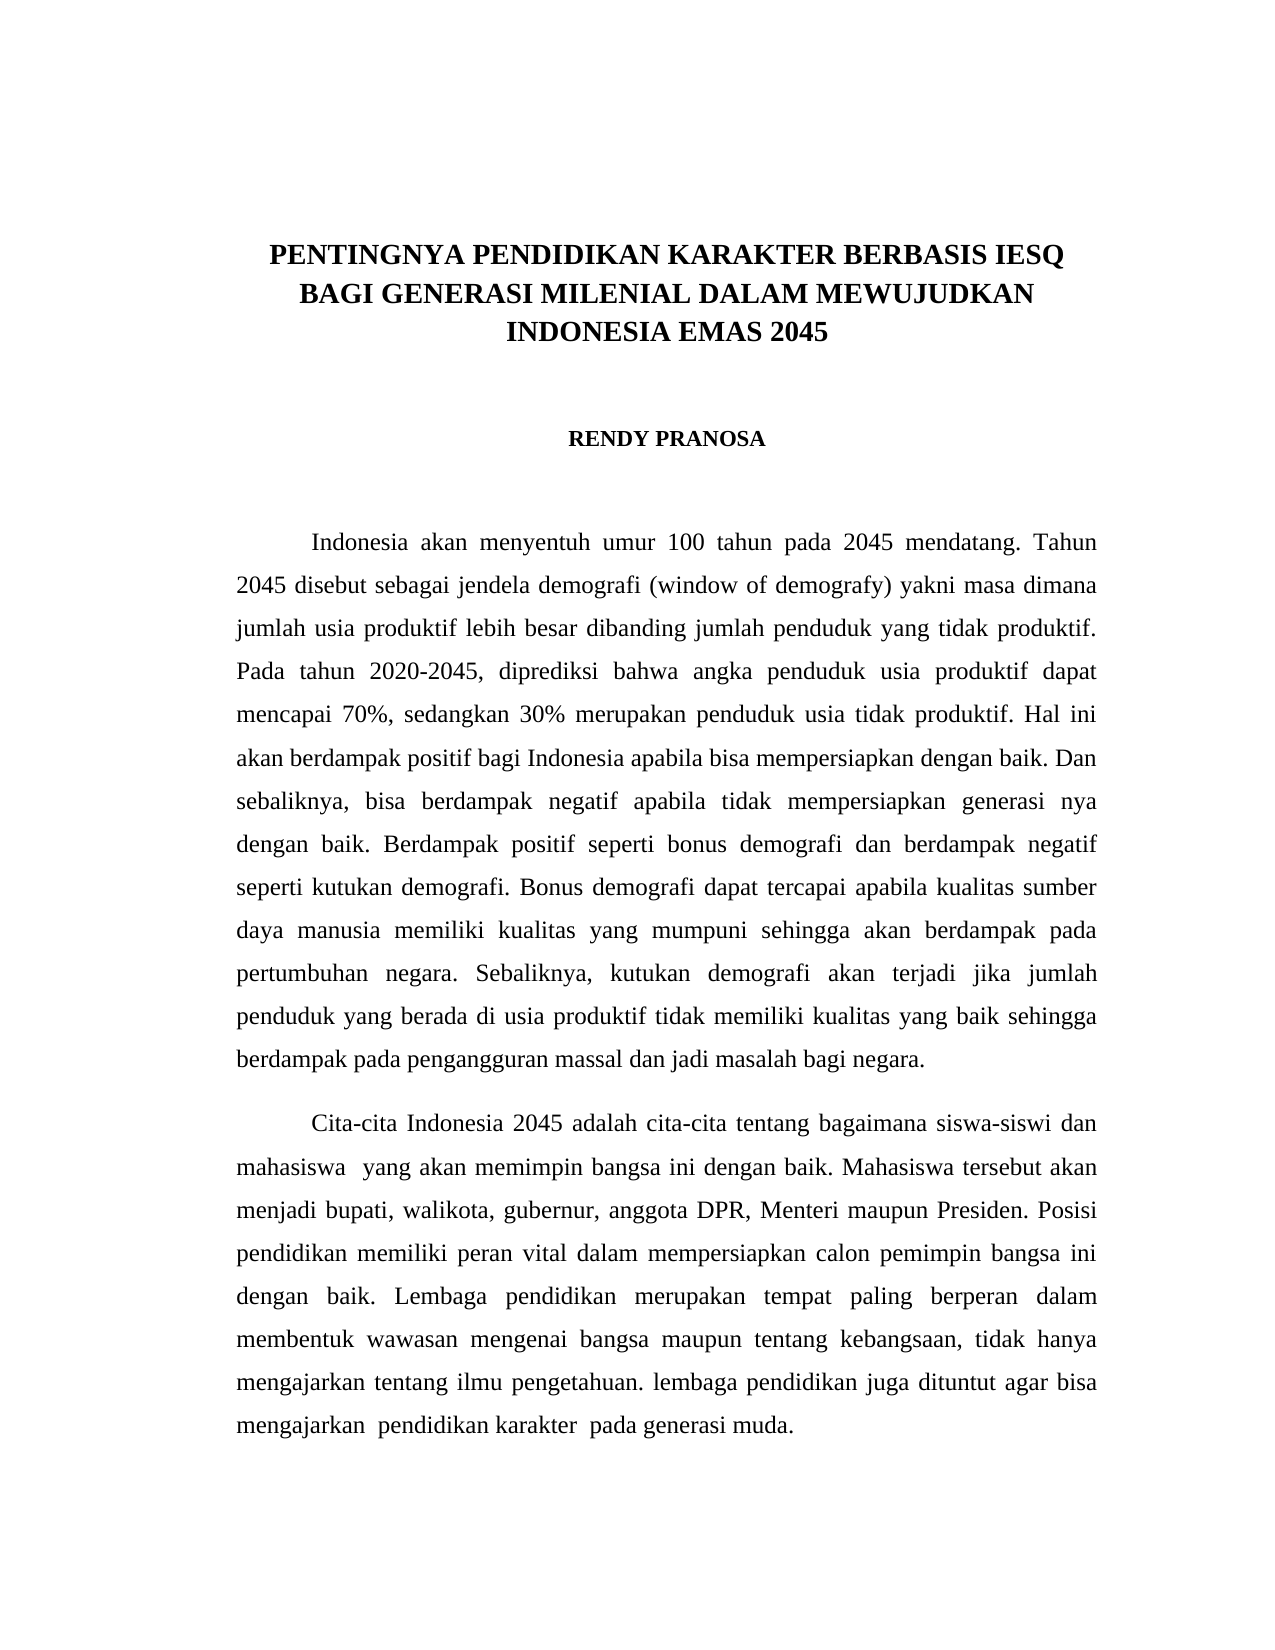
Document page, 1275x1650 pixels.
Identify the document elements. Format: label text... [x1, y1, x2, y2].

text Cita-cita Indonesia 2045 adalah cita-cita tentang bagaimana siswa-siswi dan mahasiswa yang akan memimpin bangsa ini dengan baik. Mahasiswa tersebut akan menjadi bupati, walikota, gubernur, anggota DPR, Menteri maupun Presiden. Posisi pendidikan memiliki peran vital dalam mempersiapkan calon pemimpin bangsa ini dengan baik. Lembaga pendidikan merupakan tempat paling berperan dalam membentuk wawasan mengenai bangsa maupun tentang kebangsaan, tidak hanya mengajarkan tentang ilmu pengetahuan. lembaga pendidikan juga dituntut agar bisa mengajarkan pendidikan karakter pada generasi muda. [236, 1108, 1098, 1439]
text PENTINGNYA PENDIDIKAN KARAKTER BERBASIS IESQ BAGI GENERASI MILENIAL DALAM MEWUJUDKAN INDONESIA EMAS 2045 [236, 237, 1098, 348]
text RENDY PRANOSA [236, 425, 1098, 451]
text Indonesia akan menyentuh umur 100 tahun pada 2045 mendatang. Tahun 2045 disebut sebagai jendela demografi (window of demografy) yakni masa dimana jumlah usia produktif lebih besar dibanding jumlah penduduk yang tidak produktif. Pada tahun 2020-2045, diprediksi bahwa angka penduduk usia produktif dapat mencapai 70%, sedangkan 30% merupakan penduduk usia tidak produktif. Hal ini akan berdampak positif bagi Indonesia apabila bisa mempersiapkan dengan baik. Dan sebaliknya, bisa berdampak negatif apabila tidak mempersiapkan generasi nya dengan baik. Berdampak positif seperti bonus demografi dan berdampak negatif seperti kutukan demografi. Bonus demografi dapat tercapai apabila kualitas sumber daya manusia memiliki kualitas yang mumpuni sehingga akan berdampak pada pertumbuhan negara. Sebaliknya, kutukan demografi akan terjadi jika jumlah penduduk yang berada di usia produktif tidak memiliki kualitas yang baik sehingga berdampak pada pengangguran massal dan jadi masalah bagi negara. [236, 527, 1098, 1073]
